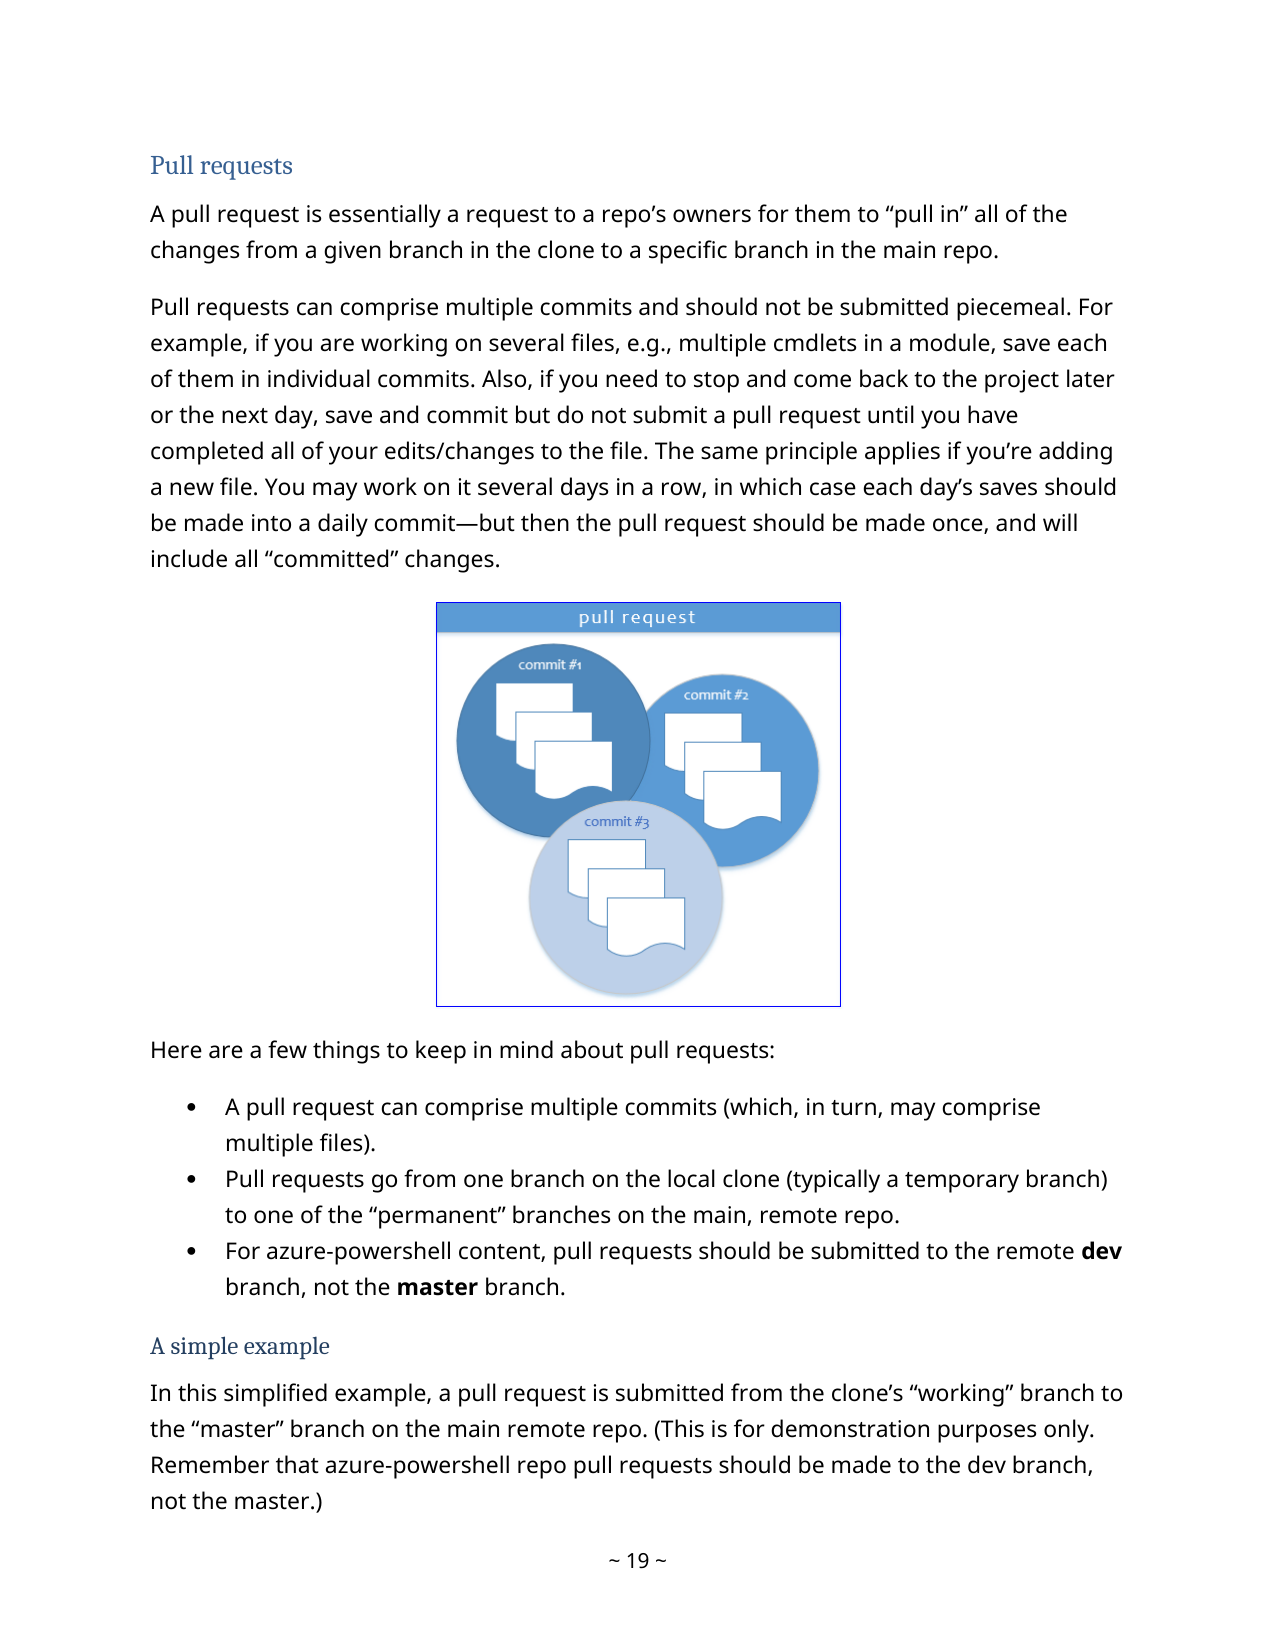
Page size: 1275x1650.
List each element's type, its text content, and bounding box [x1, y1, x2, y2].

text Here are a few things to keep in mind about pull requests: [150, 1034, 1125, 1065]
subtitle Pull requests [150, 150, 1125, 181]
list For azure-powershell content, pull requests should be submitted to the remote dev branch, not the master branch. [187, 1235, 1125, 1302]
text In this simplified example, a pull request is submitted from the clone’s “working” branch to the “master” branch on the main remote repo. (This is for demonstration purposes only. Remember that azure-powershell repo pull requests should be made to the dev branch, not the master.) [150, 1377, 1125, 1516]
subtitle A simple example [150, 1332, 1125, 1360]
list Pull requests go from one branch on the local clone (typically a temporary branch) to one of the “permanent” branches on the main, remote repo. [187, 1163, 1125, 1230]
picture [431, 599, 844, 1009]
list A pull request can comprise multiple commits (which, in turn, may comprise multiple files). [187, 1091, 1125, 1158]
text A pull request is essentially a request to a repo’s owners for them to “pull in” all of the changes from a given branch in the clone to a specific branch in the main repo. [150, 198, 1125, 265]
text Pull requests can comprise multiple commits and should not be submitted piecemeal. For example, if you are working on several files, e.g., multiple cmdlets in a module, save each of them in individual commits. Also, if you need to stop and come back to the project later or the next day, save and commit but do not submit a pull request until you have completed all of your edits/changes to the file. The same principle applies if you’re adding a new file. You may work on it several days in a row, in which case each day’s saves should be made into a daily commit—but then the pull request should be made once, and will include all “committed” changes. [150, 291, 1125, 574]
